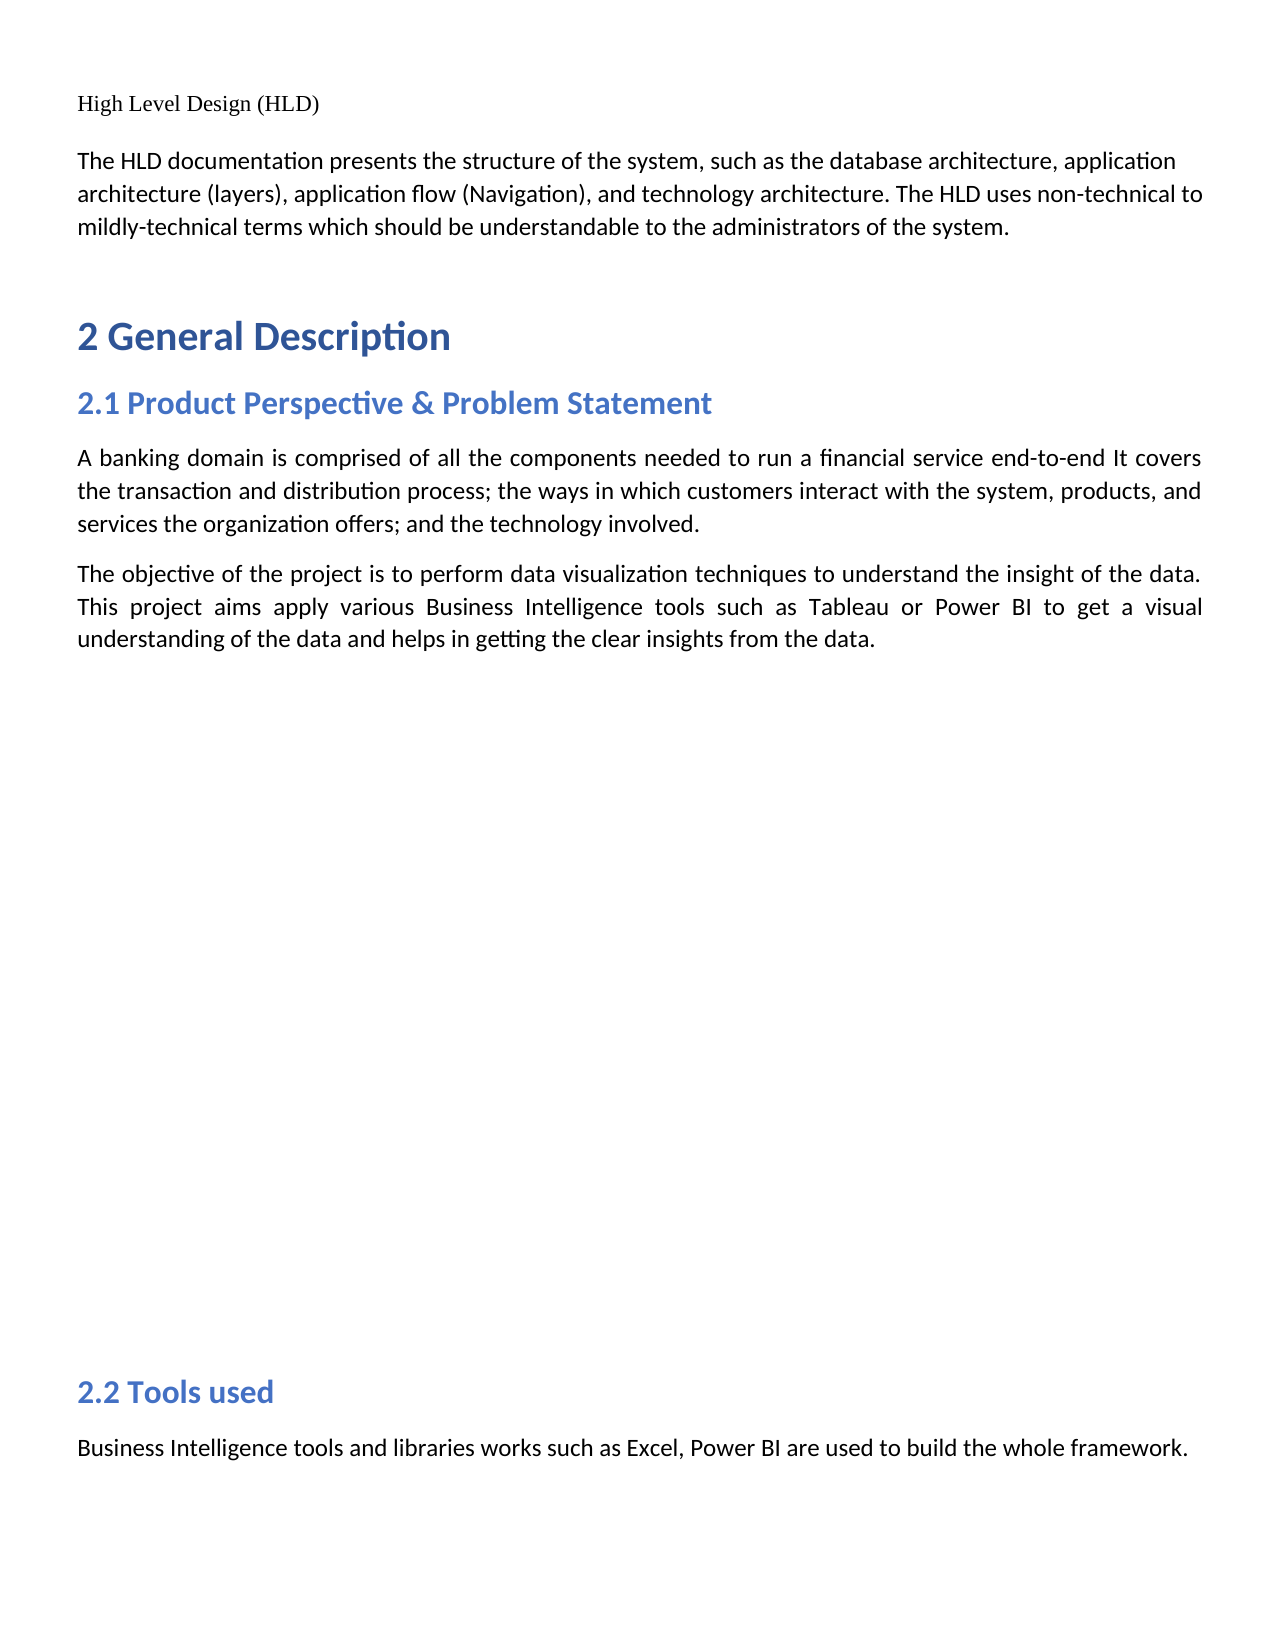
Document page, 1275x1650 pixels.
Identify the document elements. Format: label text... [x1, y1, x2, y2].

text A banking domain is comprised of all the components needed to run a financial service end-to-end It covers the transaction and distribution process; the ways in which customers interact with the system, products, and services the organization offers; and the technology involved. [77, 442, 1204, 539]
text 2.1 Product Perspective & Problem Statement [77, 382, 1204, 422]
text The objective of the project is to perform data visualization techniques to understand the insight of the data. This project aims apply various Business Intelligence tools such as Tableau or Power BI to get a visual understanding of the data and helps in getting the clear insights from the data. [77, 558, 1204, 654]
text 2.2 Tools used [77, 1371, 1204, 1412]
text The HLD documentation presents the structure of the system, such as the database architecture, application architecture (layers), application flow (Navigation), and technology architecture. The HLD uses non-technical to mildly-technical terms which should be understandable to the administrators of the system. [77, 145, 1204, 242]
text 2 General Description [77, 310, 1204, 361]
text Business Intelligence tools and libraries works such as Excel, Power BI are used to build the whole framework. [77, 1432, 1204, 1462]
